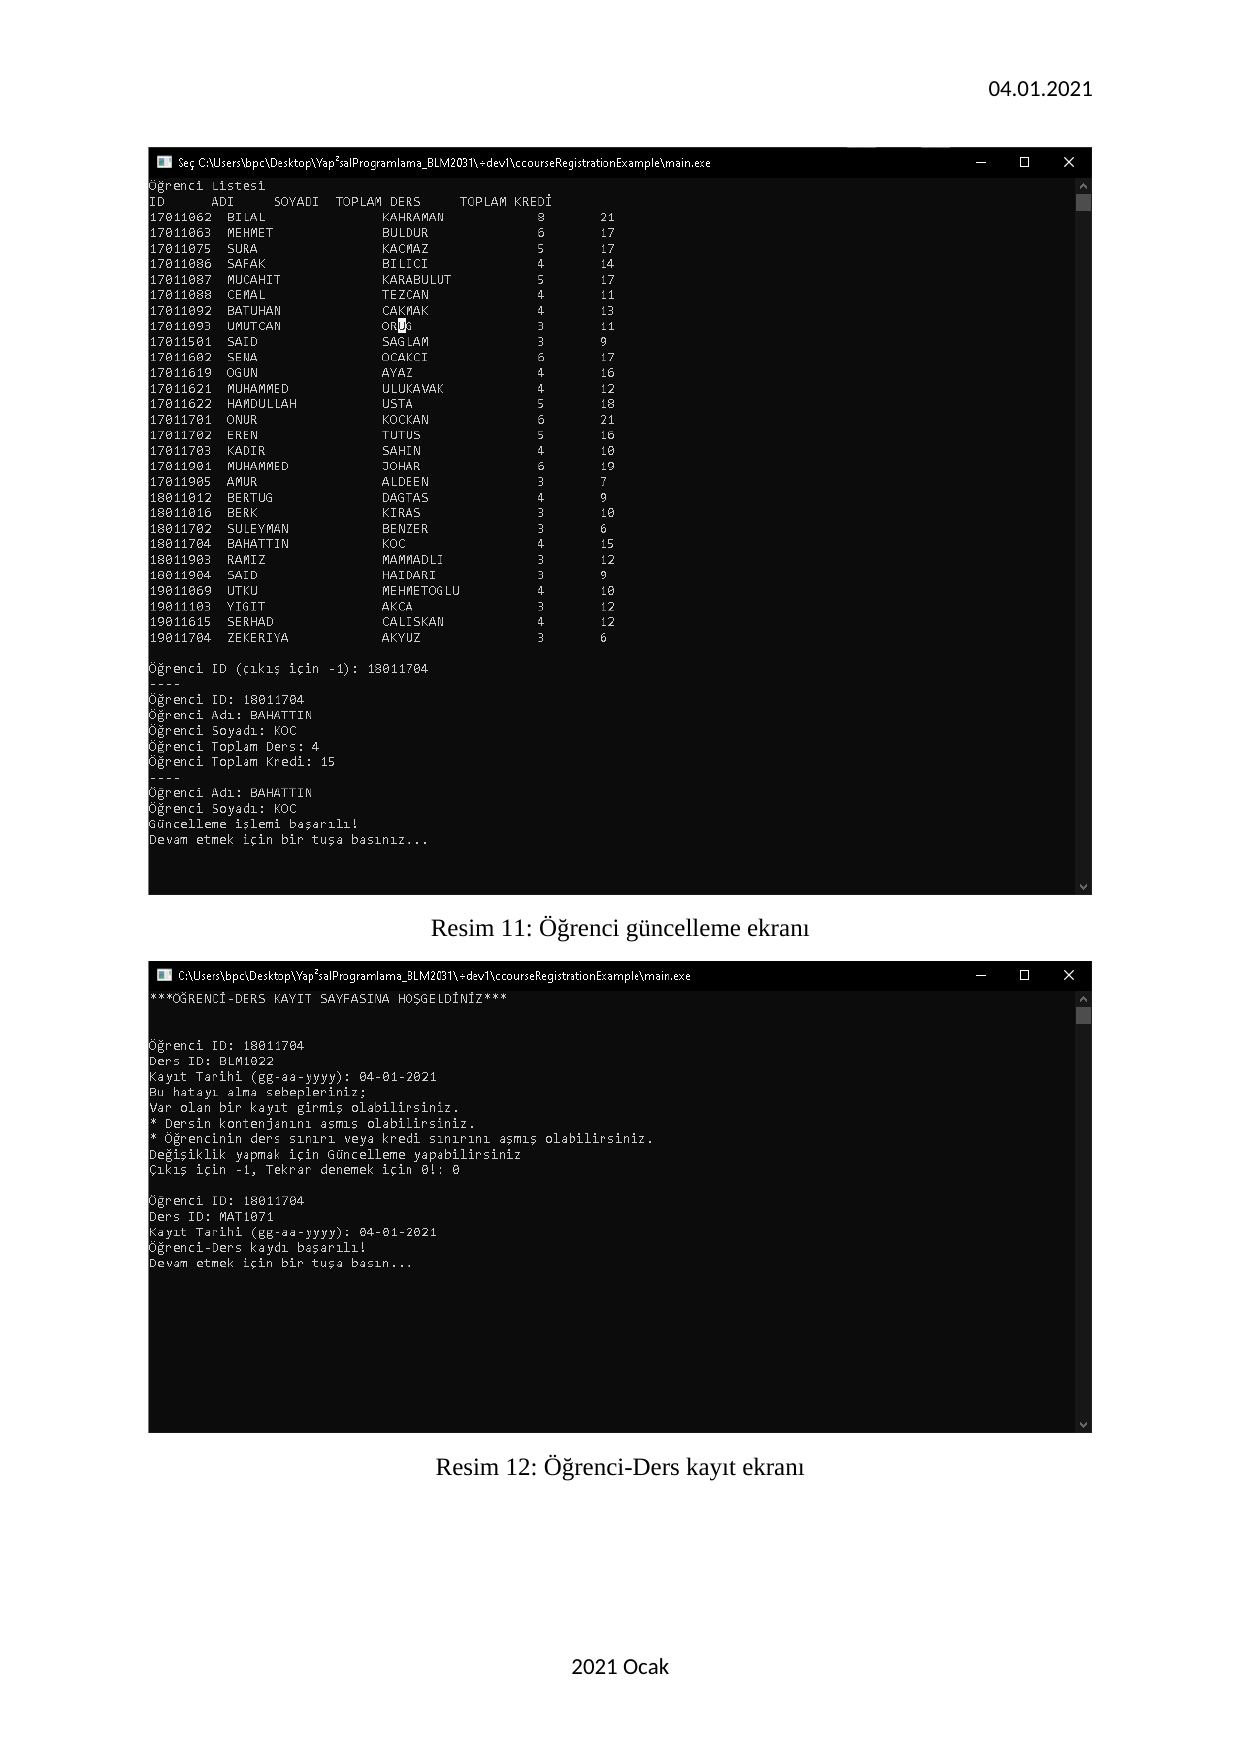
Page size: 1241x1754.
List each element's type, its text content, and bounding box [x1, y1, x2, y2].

picture [148, 961, 1092, 1433]
picture [148, 147, 1092, 895]
text Resim 11: Öğrenci güncelleme ekranı [148, 913, 1093, 942]
text Resim 12: Öğrenci-Ders kayıt ekranı [148, 1452, 1093, 1481]
